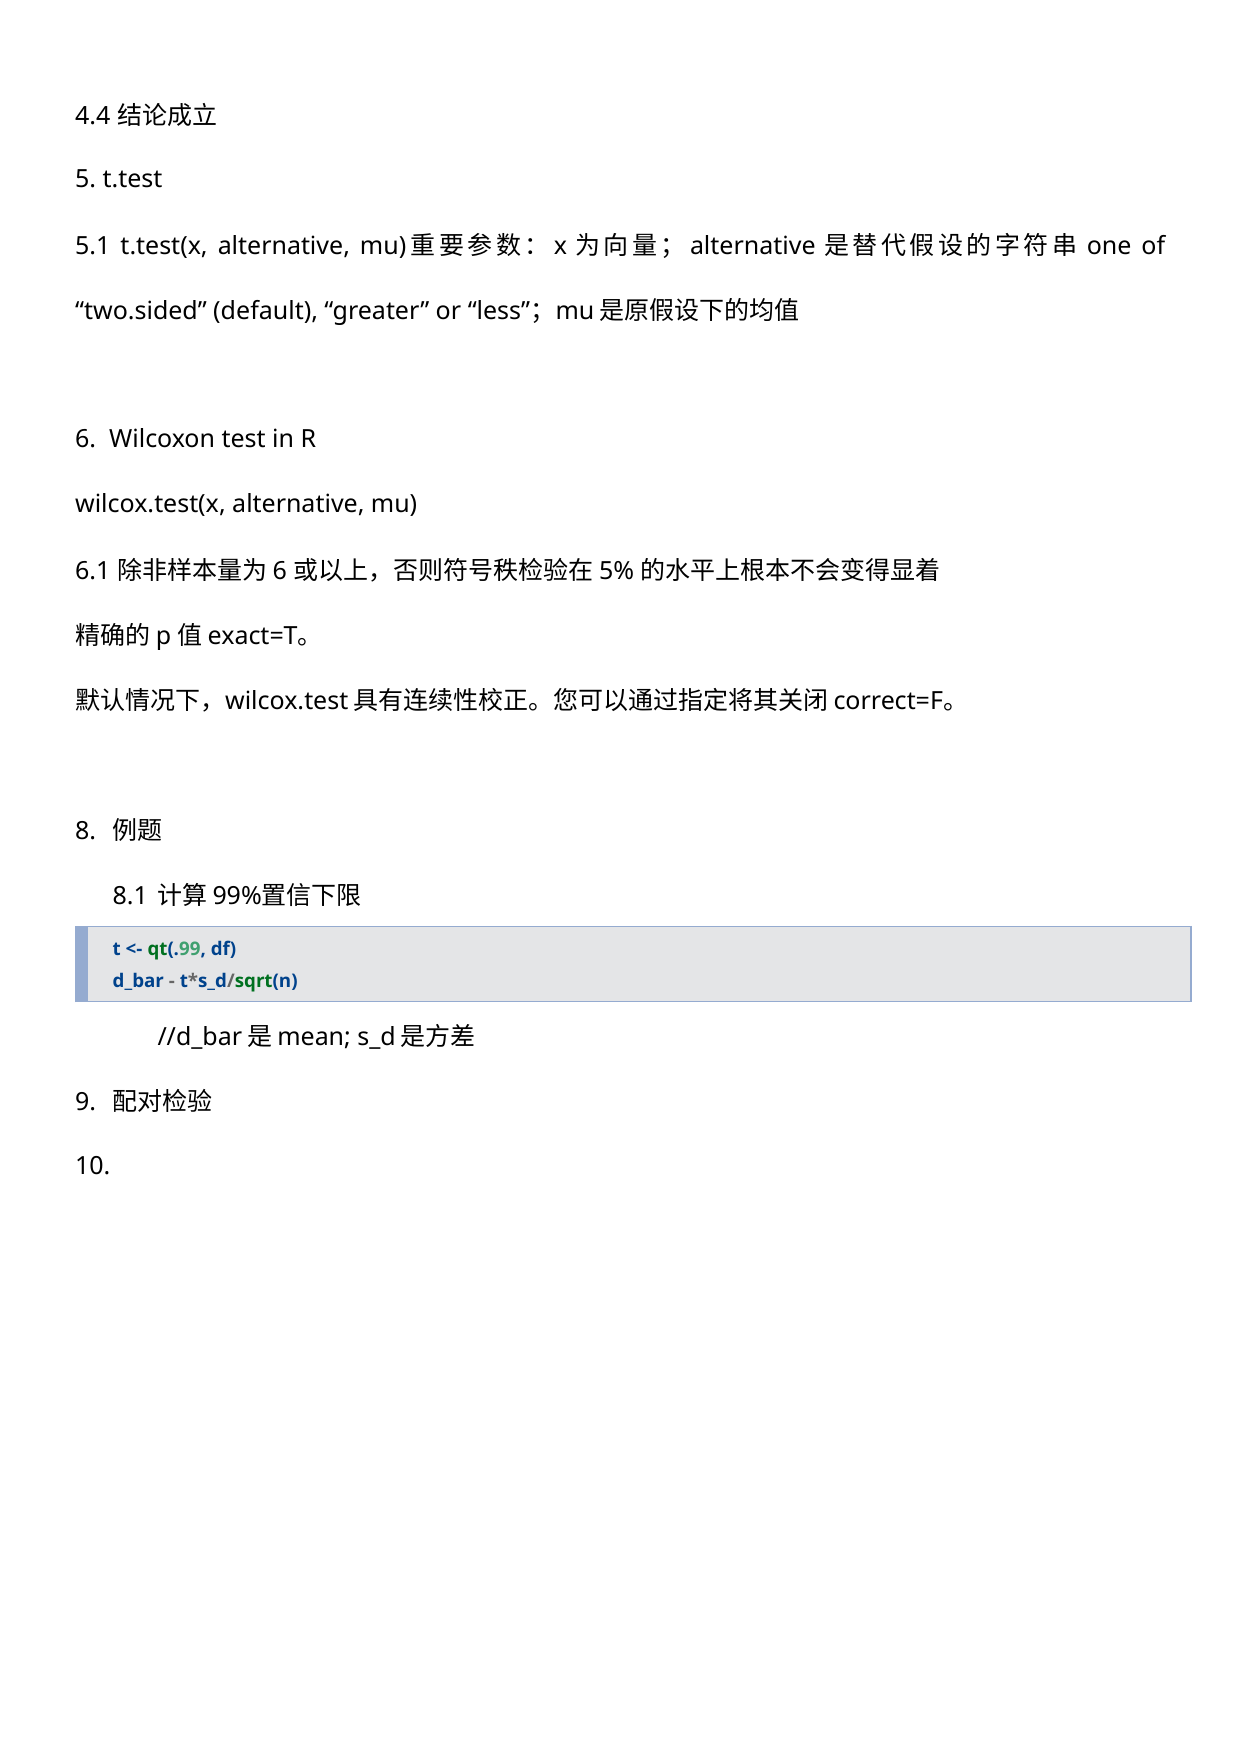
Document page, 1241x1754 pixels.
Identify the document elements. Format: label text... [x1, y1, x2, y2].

list t <- qt(.99, df) [88, 927, 1190, 958]
list d_bar - t*s_d/sqrt(n) [88, 958, 1190, 1001]
text 6.1 除非样本量为 6 或以上，否则符号秩检验在 5% 的水平上根本不会变得显着 [75, 536, 1165, 601]
list 配对检验 [75, 1067, 1165, 1132]
text 6. Wilcoxon test in R [75, 406, 1165, 471]
list 计算99%置信下限 [112, 861, 1165, 926]
text wilcox.test(x, alternative, mu) [75, 471, 1165, 536]
text 5.1 t.test(x, alternative, mu)重要参数：x为向量；alternative是替代假设的字符串one of “two.sided” (default), “greater” or “less”；mu是原假设下的均值 [75, 211, 1165, 341]
text 5. t.test [75, 146, 1165, 211]
list 例题 [75, 796, 1165, 861]
text 4.4 结论成立 [75, 81, 1165, 146]
text 默认情况下，wilcox.test具有连续性校正。您可以通过指定将其关闭correct=F。 [75, 666, 1165, 731]
list //d_bar是mean; s_d是方差 [157, 1002, 1165, 1067]
text 精确的 p 值exact=T。 [75, 601, 1165, 666]
